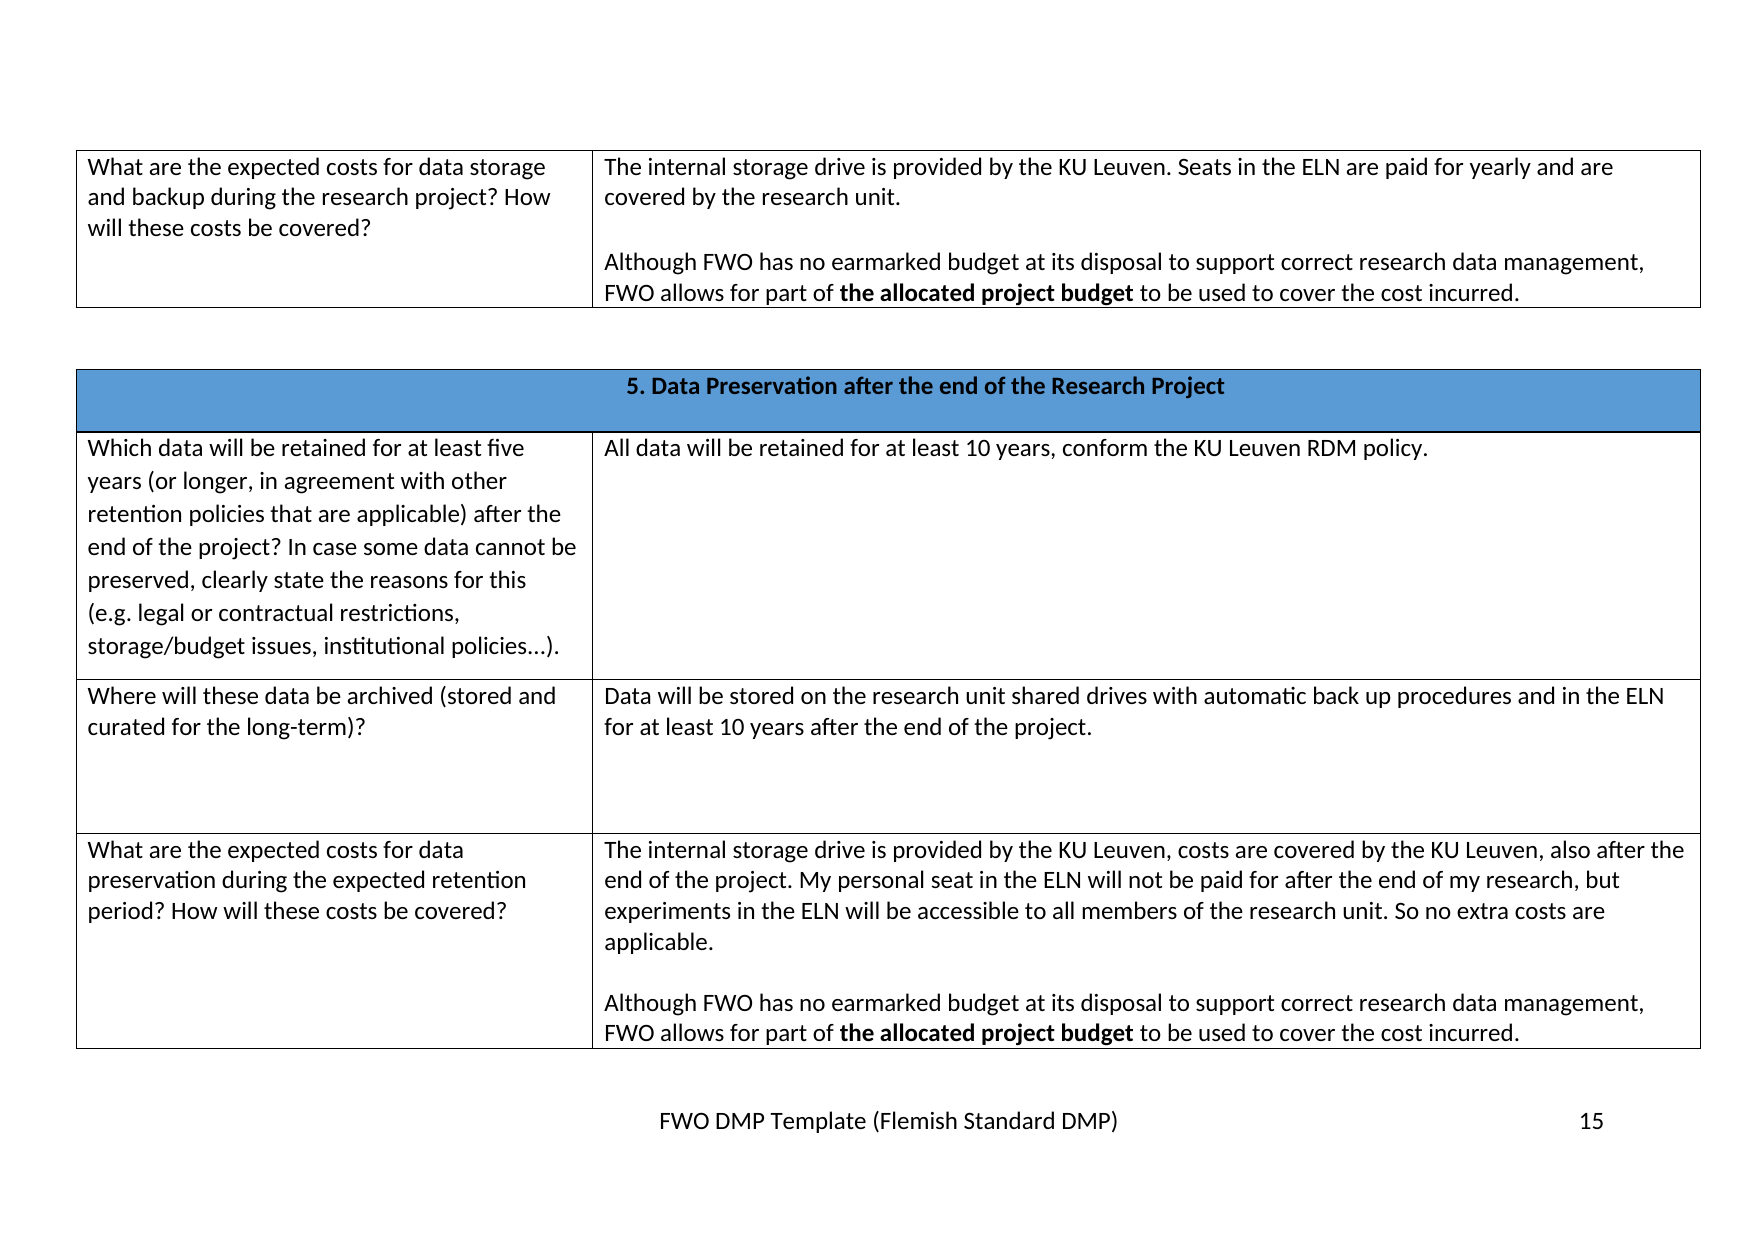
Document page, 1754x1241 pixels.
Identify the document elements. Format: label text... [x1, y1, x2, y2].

table_cell Where will these data be archived (stored and curated for the long-term)? [77, 680, 592, 833]
table_cell What are the expected costs for data preservation during the expected retention period? How will these costs be covered? [77, 834, 592, 1048]
table_cell All data will be retained for at least 10 years, conform the KU Leuven RDM policy. [593, 433, 1700, 679]
table_cell The internal storage drive is provided by the KU Leuven, costs are covered by the KU Leuven, also after the end of the project. My personal seat in the ELN will not be paid for after the end of my research, but experiments in the ELN will be accessible to all members of the research unit. So no extra costs are applicable. Although FWO has no earmarked budget at its disposal to support correct research data management, FWO allows for part of the allocated project budget to be used to cover the cost incurred. [593, 834, 1700, 1048]
table_header 5. Data Preservation after the end of the Research Project [77, 370, 1700, 431]
table_cell Data will be stored on the research unit shared drives with automatic back up procedures and in the ELN for at least 10 years after the end of the project. [593, 680, 1700, 833]
table_cell The internal storage drive is provided by the KU Leuven. Seats in the ELN are paid for yearly and are covered by the research unit. Although FWO has no earmarked budget at its disposal to support correct research data management, FWO allows for part of the allocated project budget to be used to cover the cost incurred. [593, 151, 1700, 307]
table_cell Which data will be retained for at least five years (or longer, in agreement with other retention policies that are applicable) after the end of the project? In case some data cannot be preserved, clearly state the reasons for this (e.g. legal or contractual restrictions, storage/budget issues, institutional policies...). [77, 433, 592, 679]
table_cell What are the expected costs for data storage and backup during the research project? How will these costs be covered? [77, 151, 592, 307]
